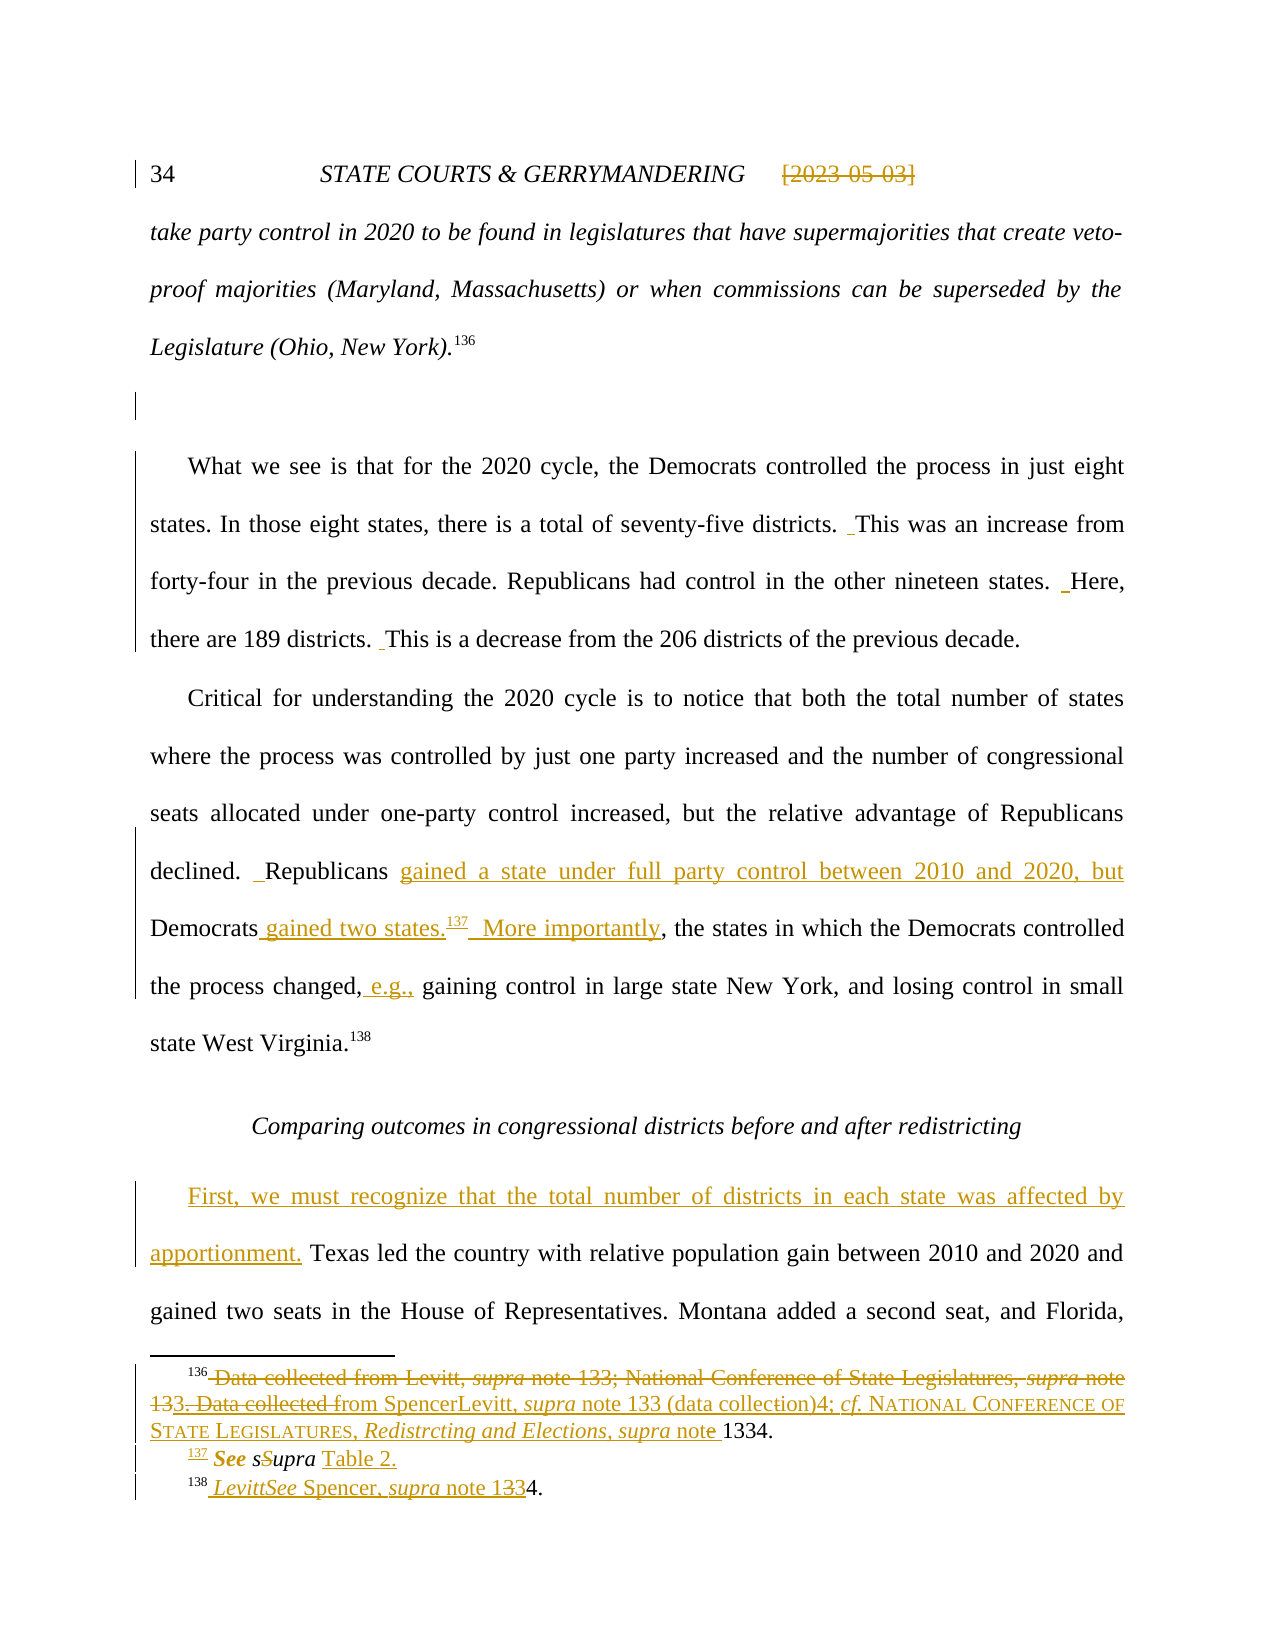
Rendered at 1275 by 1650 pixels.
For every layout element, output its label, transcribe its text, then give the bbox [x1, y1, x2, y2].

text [150, 1181, 1125, 1324]
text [150, 217, 1125, 361]
text Critical for understanding the 2020 cycle is to notice that both the total number of states where the process was controlled by just one party increased and the number of congressional seats allocated under one-party control increased, but the relative advantage of Republicans declined. Republicans Democrats, the states in which the Democrats controlled the process changed, gaining control in large state New York, and losing control in small state West Virginia. [150, 683, 1125, 1057]
subtitle Comparing outcomes in congressional districts before and after redistricting [150, 1111, 1125, 1139]
text What we see is that for the 2020 cycle, the Democrats controlled the process in just eight states. In those eight states, there is a total of seventy-five districts. This was an increase from forty-four in the previous decade. Republicans had control in the other nineteen states. Here, there are 189 districts. This is a decrease from the 206 districts of the previous decade. [150, 451, 1125, 652]
